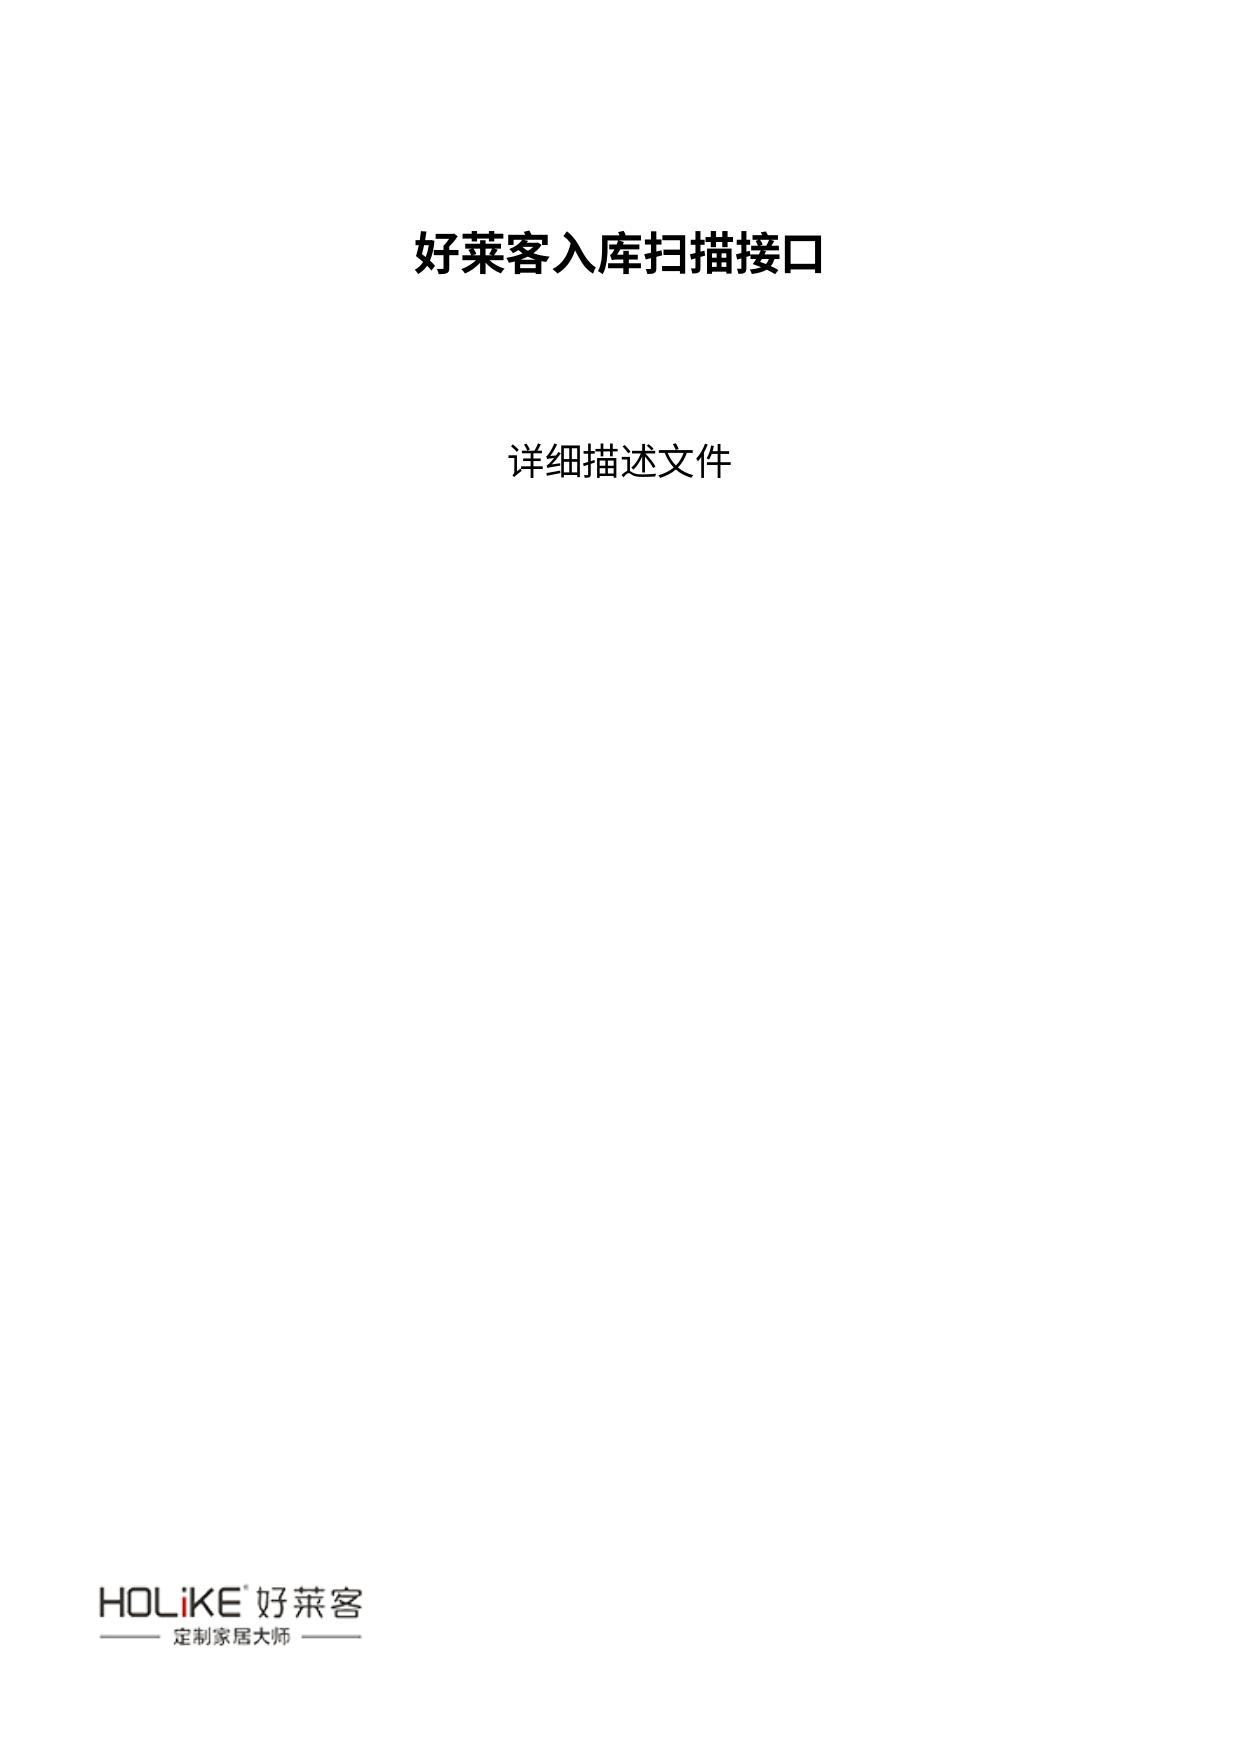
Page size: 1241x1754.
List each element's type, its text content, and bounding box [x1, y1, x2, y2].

picture [73, 1579, 387, 1651]
text 详细描述文件 [74, 427, 1167, 492]
subtitle 好莱客入库扫描接口 [74, 201, 1167, 299]
